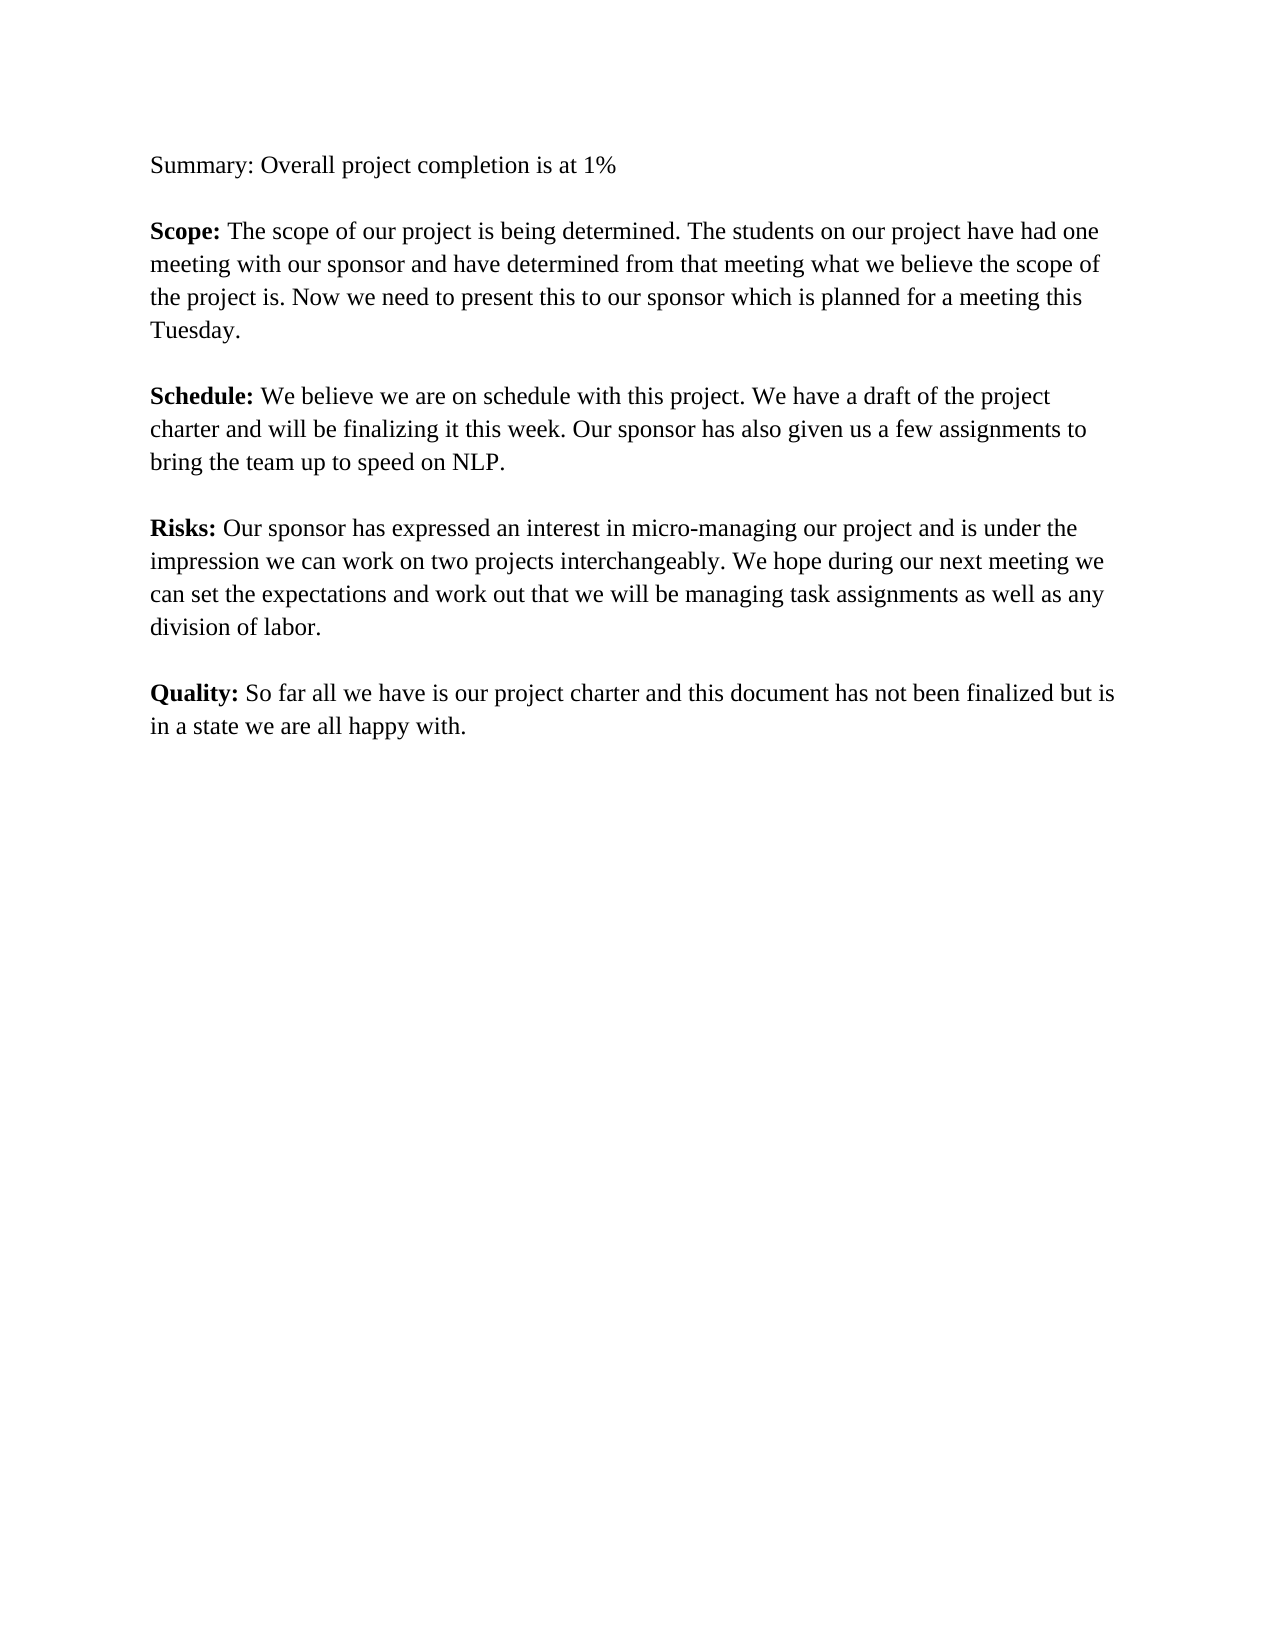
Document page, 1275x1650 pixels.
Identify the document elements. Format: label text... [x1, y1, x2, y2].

text Scope: The scope of our project is being determined. The students on our project have had one meeting with our sponsor and have determined from that meeting what we believe the scope of the project is. Now we need to present this to our sponsor which is planned for a meeting this Tuesday. [150, 216, 1125, 344]
text Risks: Our sponsor has expressed an interest in micro-managing our project and is under the impression we can work on two projects interchangeably. We hope during our next meeting we can set the expectations and work out that we will be managing task assignments as well as any division of labor. [150, 513, 1125, 641]
text Quality: So far all we have is our project charter and this document has not been finalized but is in a state we are all happy with. [150, 678, 1125, 740]
text Summary: Overall project completion is at 1% [150, 150, 1125, 179]
text Schedule: We believe we are on schedule with this project. We have a draft of the project charter and will be finalizing it this week. Our sponsor has also given us a few assignments to bring the team up to speed on NLP. [150, 381, 1125, 476]
